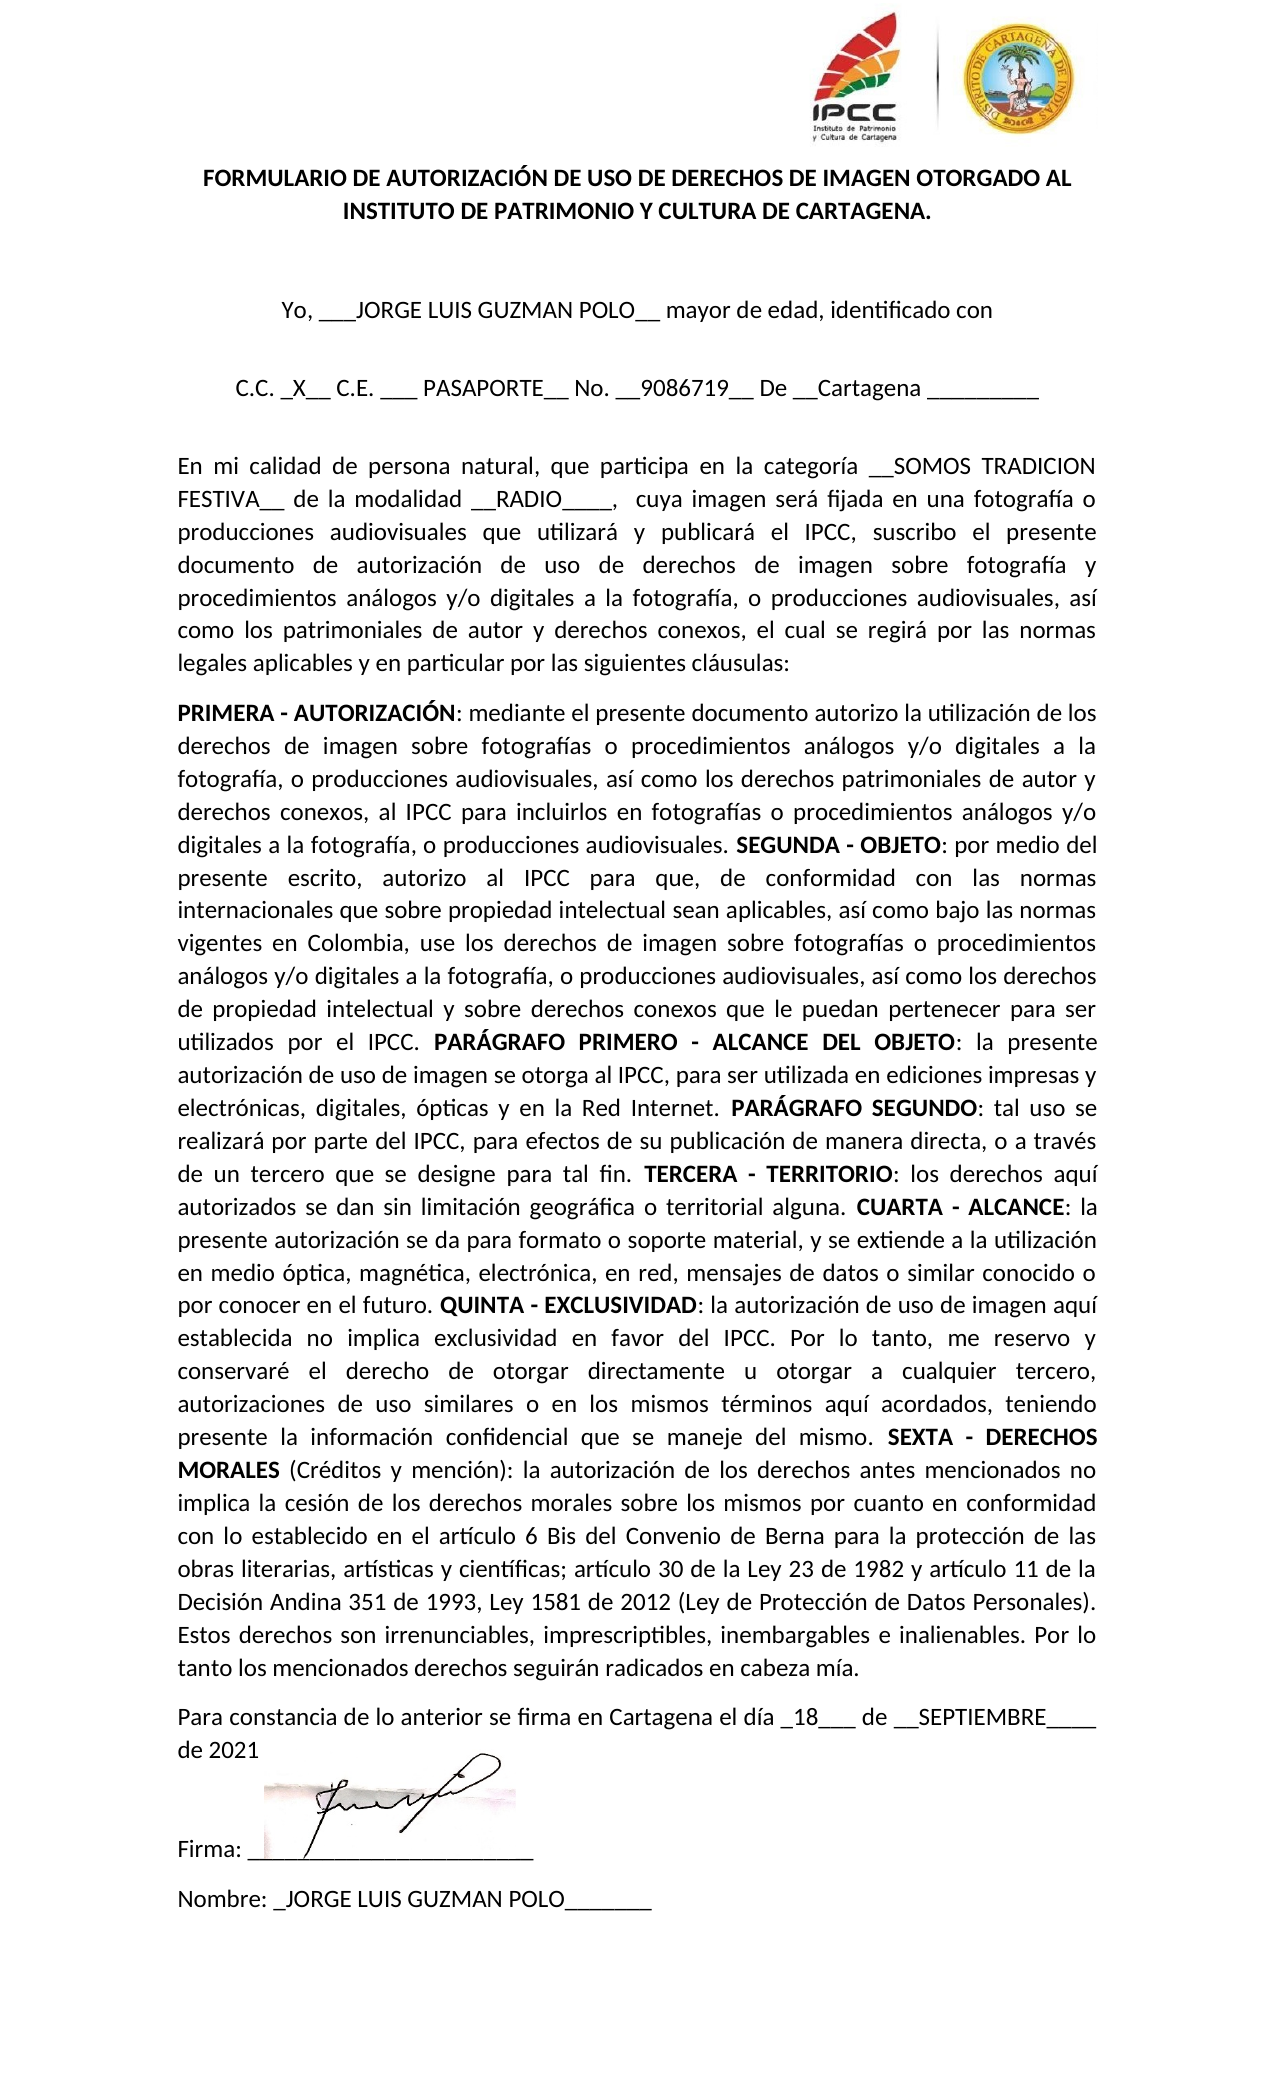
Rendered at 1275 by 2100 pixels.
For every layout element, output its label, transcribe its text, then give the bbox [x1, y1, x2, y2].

text Nombre: _JORGE LUIS GUZMAN POLO_______ [177, 1883, 1098, 1913]
text C.C. _X__ C.E. ___ PASAPORTE__ No. __9086719__ De __Cartagena _________ [177, 372, 1098, 403]
text Yo, ___JORGE LUIS GUZMAN POLO__ mayor de edad, identificado con [177, 294, 1098, 325]
picture [809, 3, 1098, 147]
text Firma: _______________________ [177, 1833, 1098, 1864]
picture [264, 1749, 516, 1859]
text Para constancia de lo anterior se firma en Cartagena el día _18___ de __SEPTIEMBRE____ de 2021 [177, 1701, 1098, 1765]
text FORMULARIO DE AUTORIZACIÓN DE USO DE DERECHOS DE IMAGEN OTORGADO AL INSTITUTO DE PATRIMONIO Y CULTURA DE CARTAGENA. [177, 162, 1098, 226]
text En mi calidad de persona natural, que participa en la categoría __SOMOS TRADICION FESTIVA__ de la modalidad __RADIO____, cuya imagen será fijada en una fotografía o producciones audiovisuales que utilizará y publicará el IPCC, suscribo el presente documento de autorización de uso de derechos de imagen sobre fotografía y procedimientos análogos y/o digitales a la fotografía, o producciones audiovisuales, así como los patrimoniales de autor y derechos conexos, el cual se regirá por las normas legales aplicables y en particular por las siguientes cláusulas: [177, 450, 1098, 678]
text PRIMERA - AUTORIZACIÓN: mediante el presente documento autorizo la utilización de los derechos de imagen sobre fotografías o procedimientos análogos y/o digitales a la fotografía, o producciones audiovisuales, así como los derechos patrimoniales de autor y derechos conexos, al IPCC para incluirlos en fotografías o procedimientos análogos y/o digitales a la fotografía, o producciones audiovisuales. SEGUNDA - OBJETO: por medio del presente escrito, autorizo al IPCC para que, de conformidad con las normas internacionales que sobre propiedad intelectual sean aplicables, así como bajo las normas vigentes en Colombia, use los derechos de imagen sobre fotografías o procedimientos análogos y/o digitales a la fotografía, o producciones audiovisuales, así como los derechos de propiedad intelectual y sobre derechos conexos que le puedan pertenecer para ser utilizados por el IPCC. PARÁGRAFO PRIMERO - ALCANCE DEL OBJETO: la presente autorización de uso de imagen se otorga al IPCC, para ser utilizada en ediciones impresas y electrónicas, digitales, ópticas y en la Red Internet. PARÁGRAFO SEGUNDO: tal uso se realizará por parte del IPCC, para efectos de su publicación de manera directa, o a través de un tercero que se designe para tal fin. TERCERA - TERRITORIO: los derechos aquí autorizados se dan sin limitación geográfica o territorial alguna. CUARTA - ALCANCE: la presente autorización se da para formato o soporte material, y se extiende a la utilización en medio óptica, magnética, electrónica, en red, mensajes de datos o similar conocido o por conocer en el futuro. QUINTA - EXCLUSIVIDAD: la autorización de uso de imagen aquí establecida no implica exclusividad en favor del IPCC. Por lo tanto, me reservo y conservaré el derecho de otorgar directamente u otorgar a cualquier tercero, autorizaciones de uso similares o en los mismos términos aquí acordados, teniendo presente la información confidencial que se maneje del mismo. SEXTA - DERECHOS MORALES (Créditos y mención): la autorización de los derechos antes mencionados no implica la cesión de los derechos morales sobre los mismos por cuanto en conformidad con lo establecido en el artículo 6 Bis del Convenio de Berna para la protección de las obras literarias, artísticas y científicas; artículo 30 de la Ley 23 de 1982 y artículo 11 de la Decisión Andina 351 de 1993, Ley 1581 de 2012 (Ley de Protección de Datos Personales). Estos derechos son irrenunciables, imprescriptibles, inembargables e inalienables. Por lo tanto los mencionados derechos seguirán radicados en cabeza mía. [177, 697, 1098, 1682]
